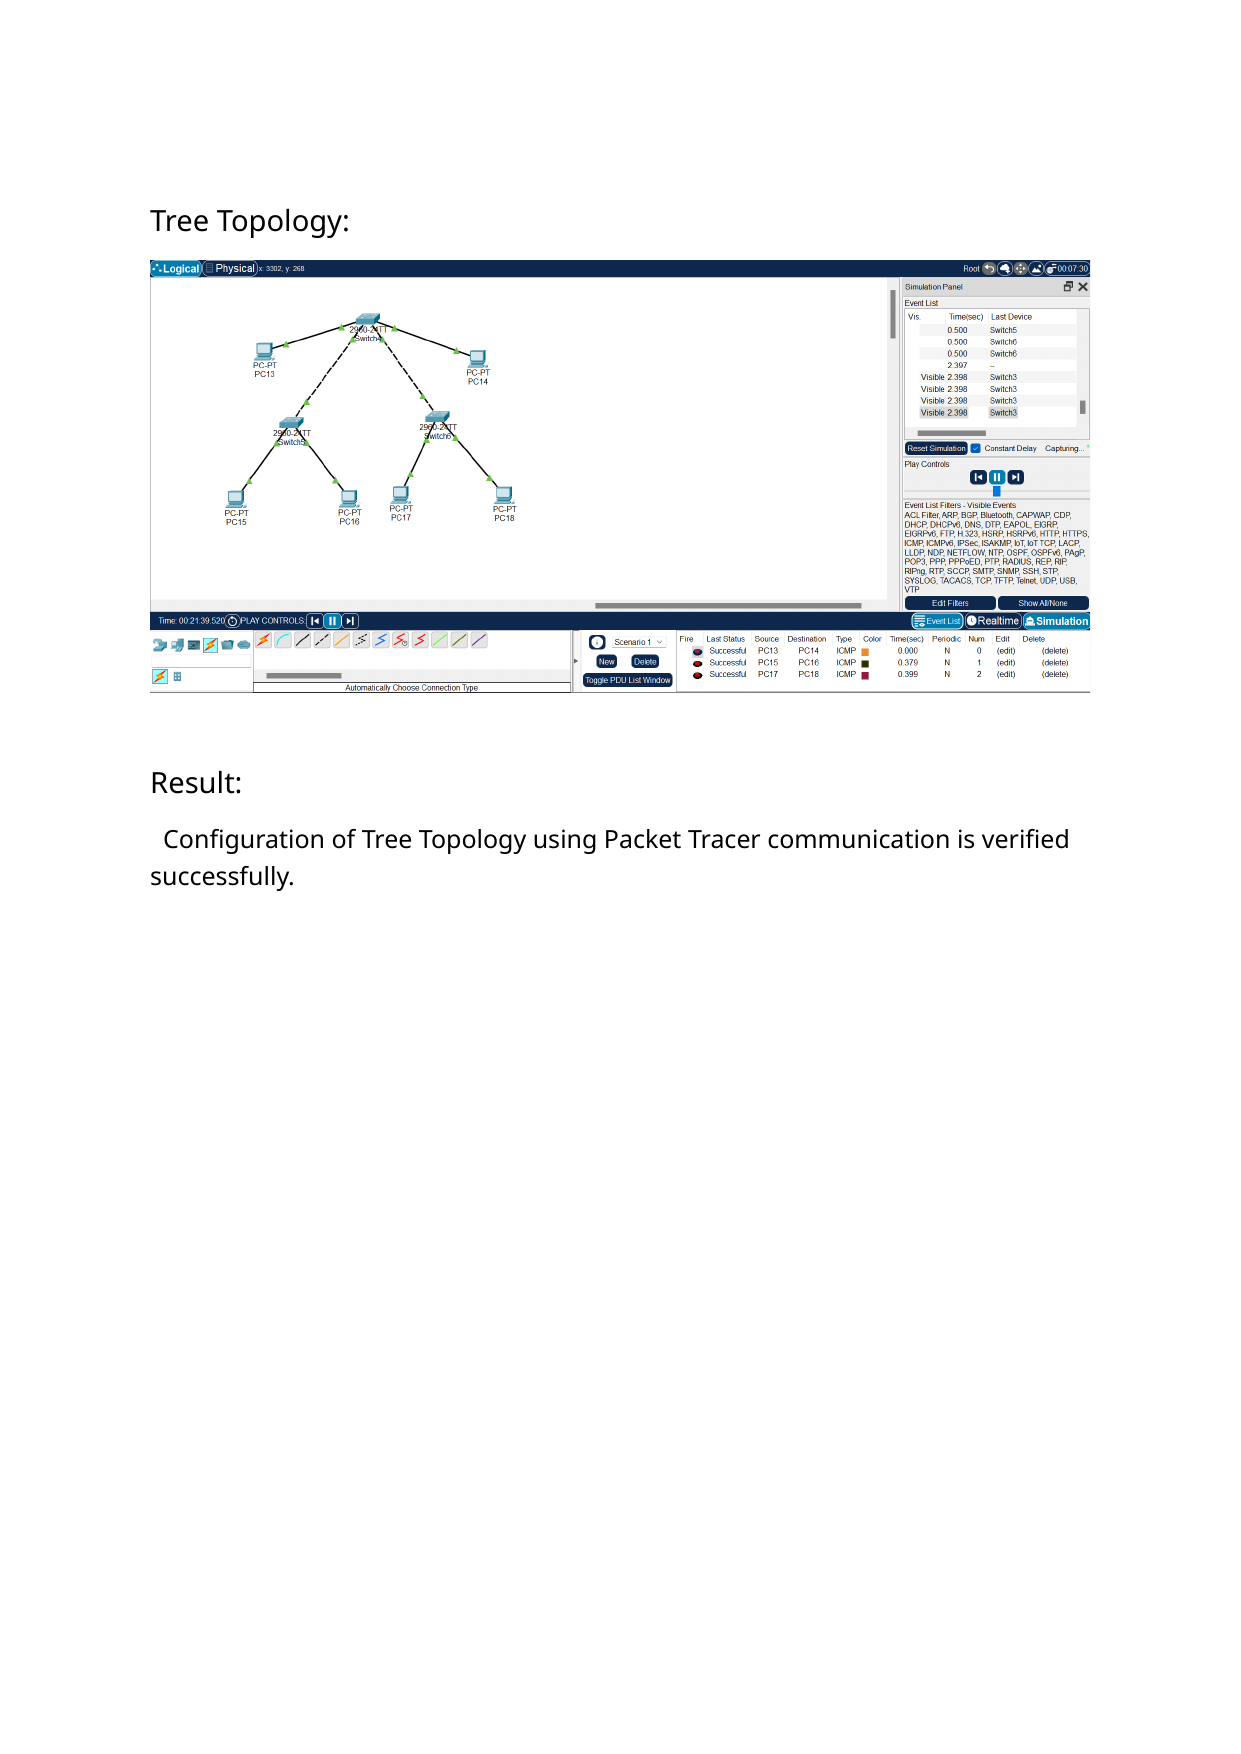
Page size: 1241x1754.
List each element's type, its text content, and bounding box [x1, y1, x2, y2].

text Result: [150, 762, 1090, 802]
text Tree Topology: [150, 200, 1090, 240]
picture [1026, 618, 1034, 625]
picture [178, 265, 186, 274]
picture [150, 260, 1091, 693]
text Configuration of Tree Topology using Packet Tracer communication is verified successfully. [150, 822, 1090, 893]
